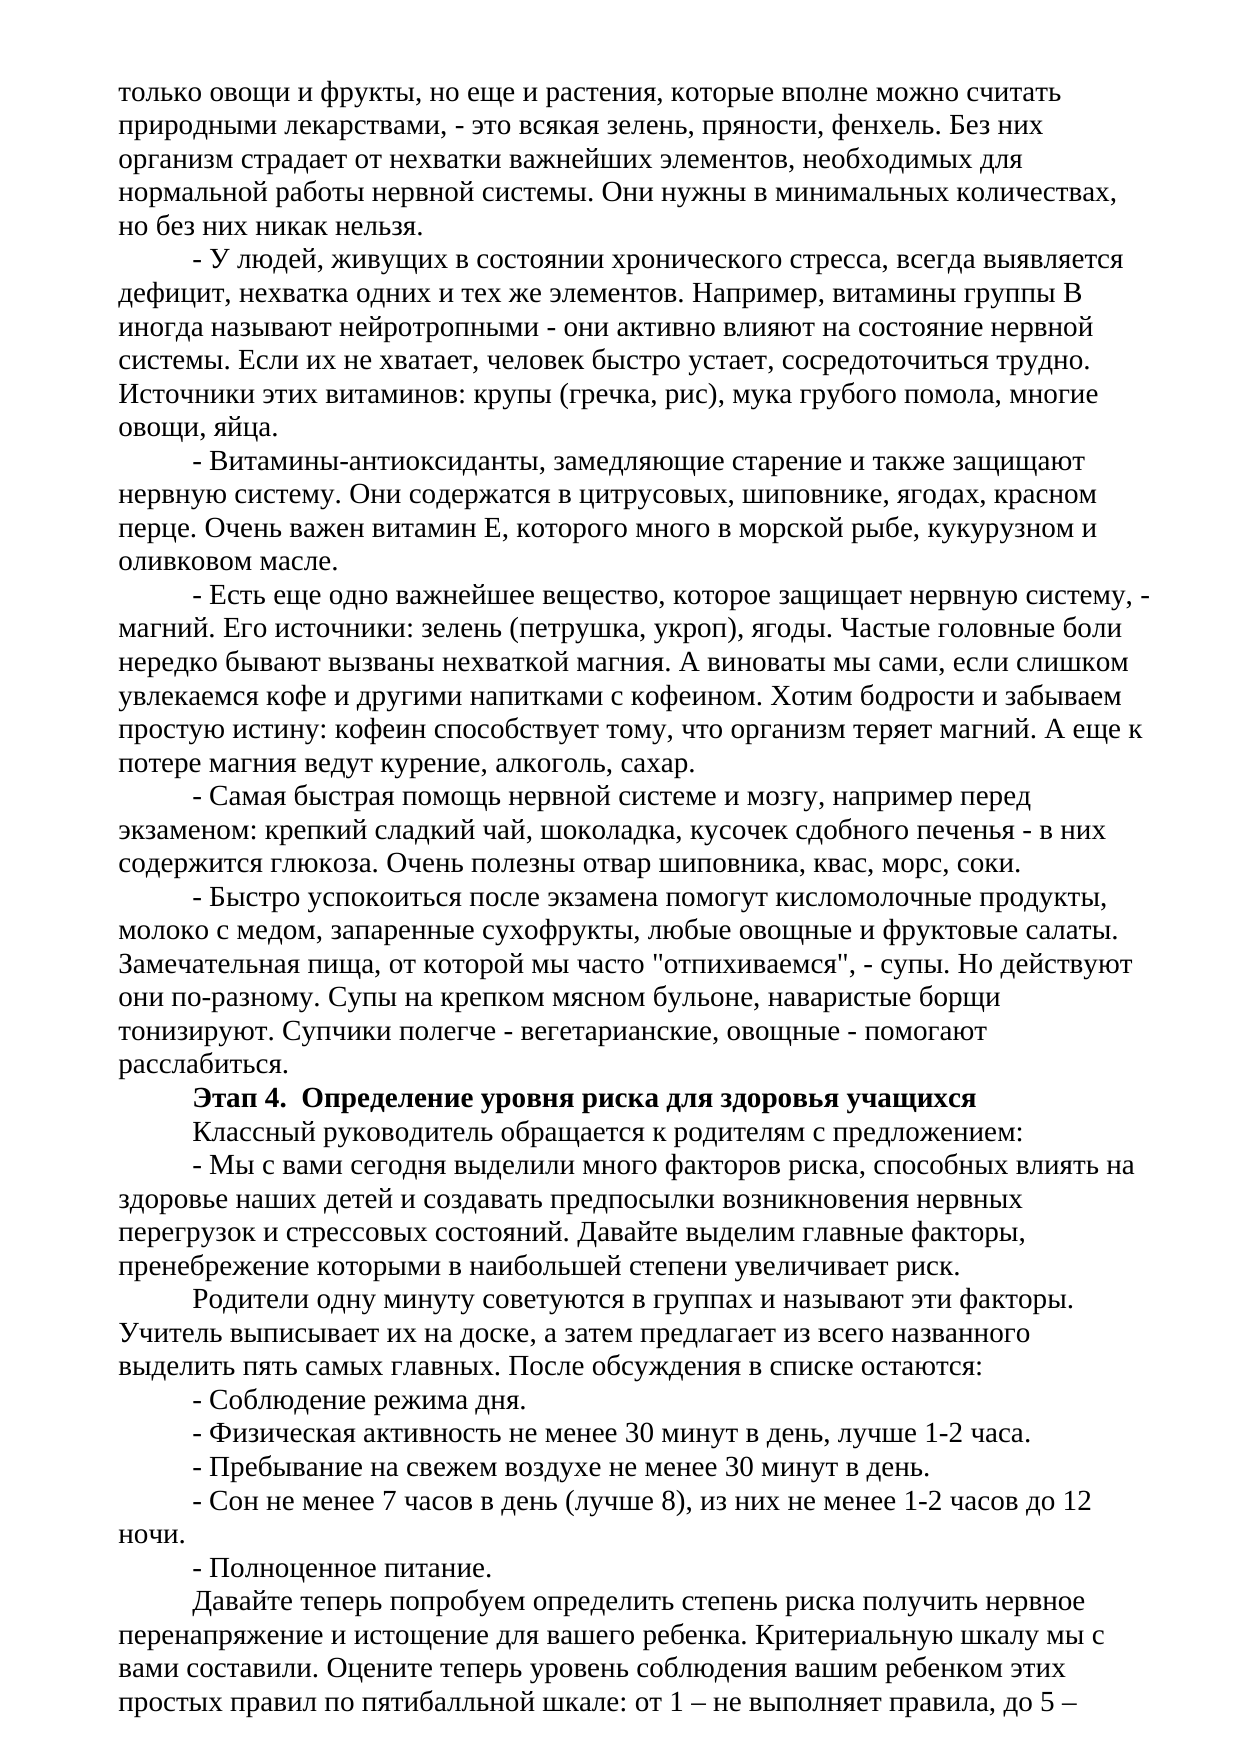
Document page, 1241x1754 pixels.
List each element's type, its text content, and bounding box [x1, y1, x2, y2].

text - У людей, живущих в состоянии хронического стресса, всегда выявляется дефицит, нехватка одних и тех же элементов. Например, витамины группы В иногда называют нейротропными - они активно влияют на состояние нервной системы. Если их не хватает, человек быстро устает, сосредоточиться трудно. Источники этих витаминов: крупы (гречка, рис), мука грубого помола, многие овощи, яйца. [118, 242, 1152, 443]
text - Физическая активность не менее 30 минут в день, лучше 1-2 часа. [118, 1416, 1152, 1449]
text Родители одну минуту советуются в группах и называют эти факторы. Учитель выписывает их на доске, а затем предлагает из всего названного выделить пять самых главных. После обсуждения в списке остаются: [118, 1281, 1152, 1382]
text Классный руководитель обращается к родителям с предложением: [118, 1114, 1152, 1147]
text - Быстро успокоиться после экзамена помогут кисломолочные продукты, молоко с медом, запаренные сухофрукты, любые овощные и фруктовые салаты. Замечательная пища, от которой мы часто "отпихиваемся", - супы. Но действуют они по-разному. Супы на крепком мясном бульоне, наваристые борщи тонизируют. Супчики полегче - вегетарианские, овощные - помогают расслабиться. [118, 879, 1152, 1080]
text - Есть еще одно важнейшее вещество, которое защищает нервную систему, - магний. Его источники: зелень (петрушка, укроп), ягоды. Частые головные боли нередко бывают вызваны нехваткой магния. А виноваты мы сами, если слишком увлекаемся кофе и другими напитками с кофеином. Хотим бодрости и забываем простую истину: кофеин способствует тому, что организм теряет магний. А еще к потере магния ведут курение, алкоголь, сахар. [118, 577, 1152, 778]
text - Сон не менее 7 часов в день (лучше 8), из них не менее 1-2 часов до 12 ночи. [118, 1483, 1152, 1550]
text - Пребывание на свежем воздухе не менее 30 минут в день. [118, 1449, 1152, 1483]
text - Соблюдение режима дня. [118, 1382, 1152, 1416]
text - Самая быстрая помощь нервной системе и мозгу, например перед экзаменом: крепкий сладкий чай, шоколадка, кусочек сдобного печенья - в них содержится глюкоза. Очень полезны отвар шиповника, квас, морс, соки. [118, 778, 1152, 879]
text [118, 1583, 1152, 1717]
text - Полноценное питание. [118, 1550, 1152, 1583]
text Этап 4. Определение уровня риска для здоровья учащихся [118, 1080, 1152, 1114]
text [118, 74, 1152, 242]
text - Витамины-антиоксиданты, замедляющие старение и также защищают нервную систему. Они содержатся в цитрусовых, шиповнике, ягодах, красном перце. Очень важен витамин Е, которого много в морской рыбе, кукурузном и оливковом масле. [118, 443, 1152, 577]
text - Мы с вами сегодня выделили много факторов риска, способных влиять на здоровье наших детей и создавать предпосылки возникновения нервных перегрузок и стрессовых состояний. Давайте выделим главные факторы, пренебрежение которыми в наибольшей степени увеличивает риск. [118, 1147, 1152, 1281]
